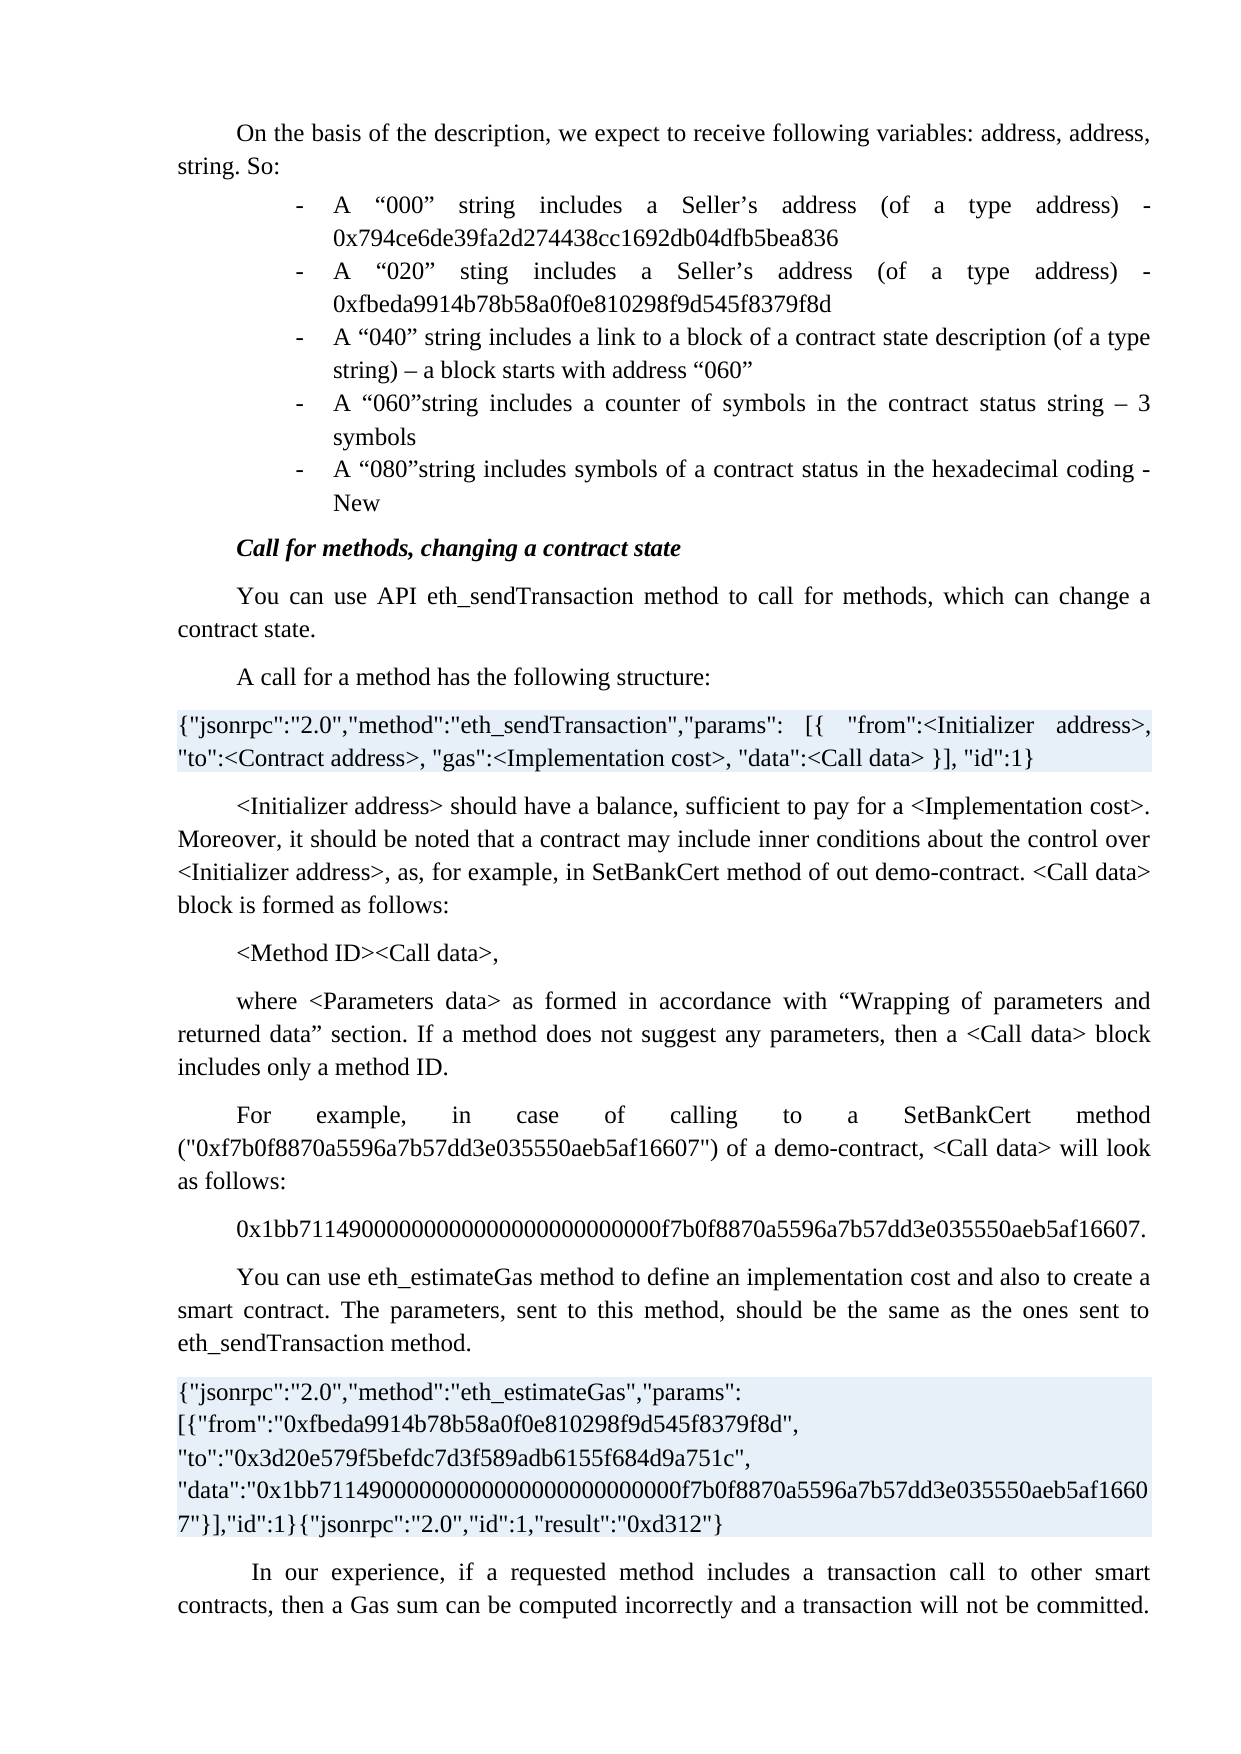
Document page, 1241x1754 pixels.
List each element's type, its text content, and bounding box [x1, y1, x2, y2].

text A call for a method has the following structure: [177, 662, 1152, 691]
text 0x1bb71149000000000000000000000000f7b0f8870a5596a7b57dd3e035550aeb5af16607. [177, 1214, 1152, 1243]
list A “060”string includes a counter of symbols in the contract status string – 3 symbols [295, 388, 1152, 450]
text {"jsonrpc":"2.0","method":"eth_sendTransaction","params": [{ "from":<Initializer address>, "to":<Contract address>, "gas":<Implementation cost>, "data":<Call data> }], "id":1} [177, 710, 1152, 772]
text On the basis of the description, we expect to receive following variables: address, address, string. So: [177, 118, 1152, 180]
text <Initializer address> should have a balance, sufficient to pay for a <Implementation cost>. Moreover, it should be noted that a contract may include inner conditions about the control over <Initializer address>, as, for example, in SetBankCert method of out demo-contract. <Call data> block is formed as follows: [177, 791, 1152, 919]
text You can use eth_estimateGas method to define an implementation cost and also to create a smart contract. The parameters, sent to this method, should be the same as the ones sent to eth_sendTransaction method. [177, 1262, 1152, 1357]
list A “040” string includes a link to a block of a contract state description (of a type string) – a block starts with address “060” [295, 322, 1152, 384]
list A “020” sting includes a Seller’s address (of a type address) - 0xfbeda9914b78b58a0f0e810298f9d545f8379f8d [295, 256, 1152, 318]
text where <Parameters data> as formed in accordance with “Wrapping of parameters and returned data” section. If a method does not suggest any parameters, then a <Call data> block includes only a method ID. [177, 986, 1152, 1081]
list A “080”string includes symbols of a contract status in the hexadecimal coding - New [295, 454, 1152, 516]
list A “000” string includes a Seller’s address (of a type address) - 0x794ce6de39fa2d274438cc1692db04dfb5bea836 [295, 190, 1152, 252]
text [177, 1557, 1152, 1618]
text For example, in case of calling to a SetBankCert method ("0хf7b0f8870a5596a7b57dd3e035550aeb5af16607") of a demo-contract, <Call data> will look as follows: [177, 1100, 1152, 1195]
text You can use API eth_sendTransaction method to call for methods, which can change a contract state. [177, 581, 1152, 643]
text <Method ID><Call data>, [177, 938, 1152, 967]
text {"jsonrpc":"2.0","method":"eth_estimateGas","params":[{"from":"0xfbeda9914b78b58a0f0e810298f9d545f8379f8d", "to":"0x3d20e579f5befdc7d3f589adb6155f684d9a751c", "data":"0x1bb71149000000000000000000000000f7b0f8870a5596a7b57dd3e035550aeb5af16607"}],"id":1}{"jsonrpc":"2.0","id":1,"result":"0xd312"} [177, 1377, 1152, 1537]
text Call for methods, changing a contract state [177, 533, 1152, 562]
